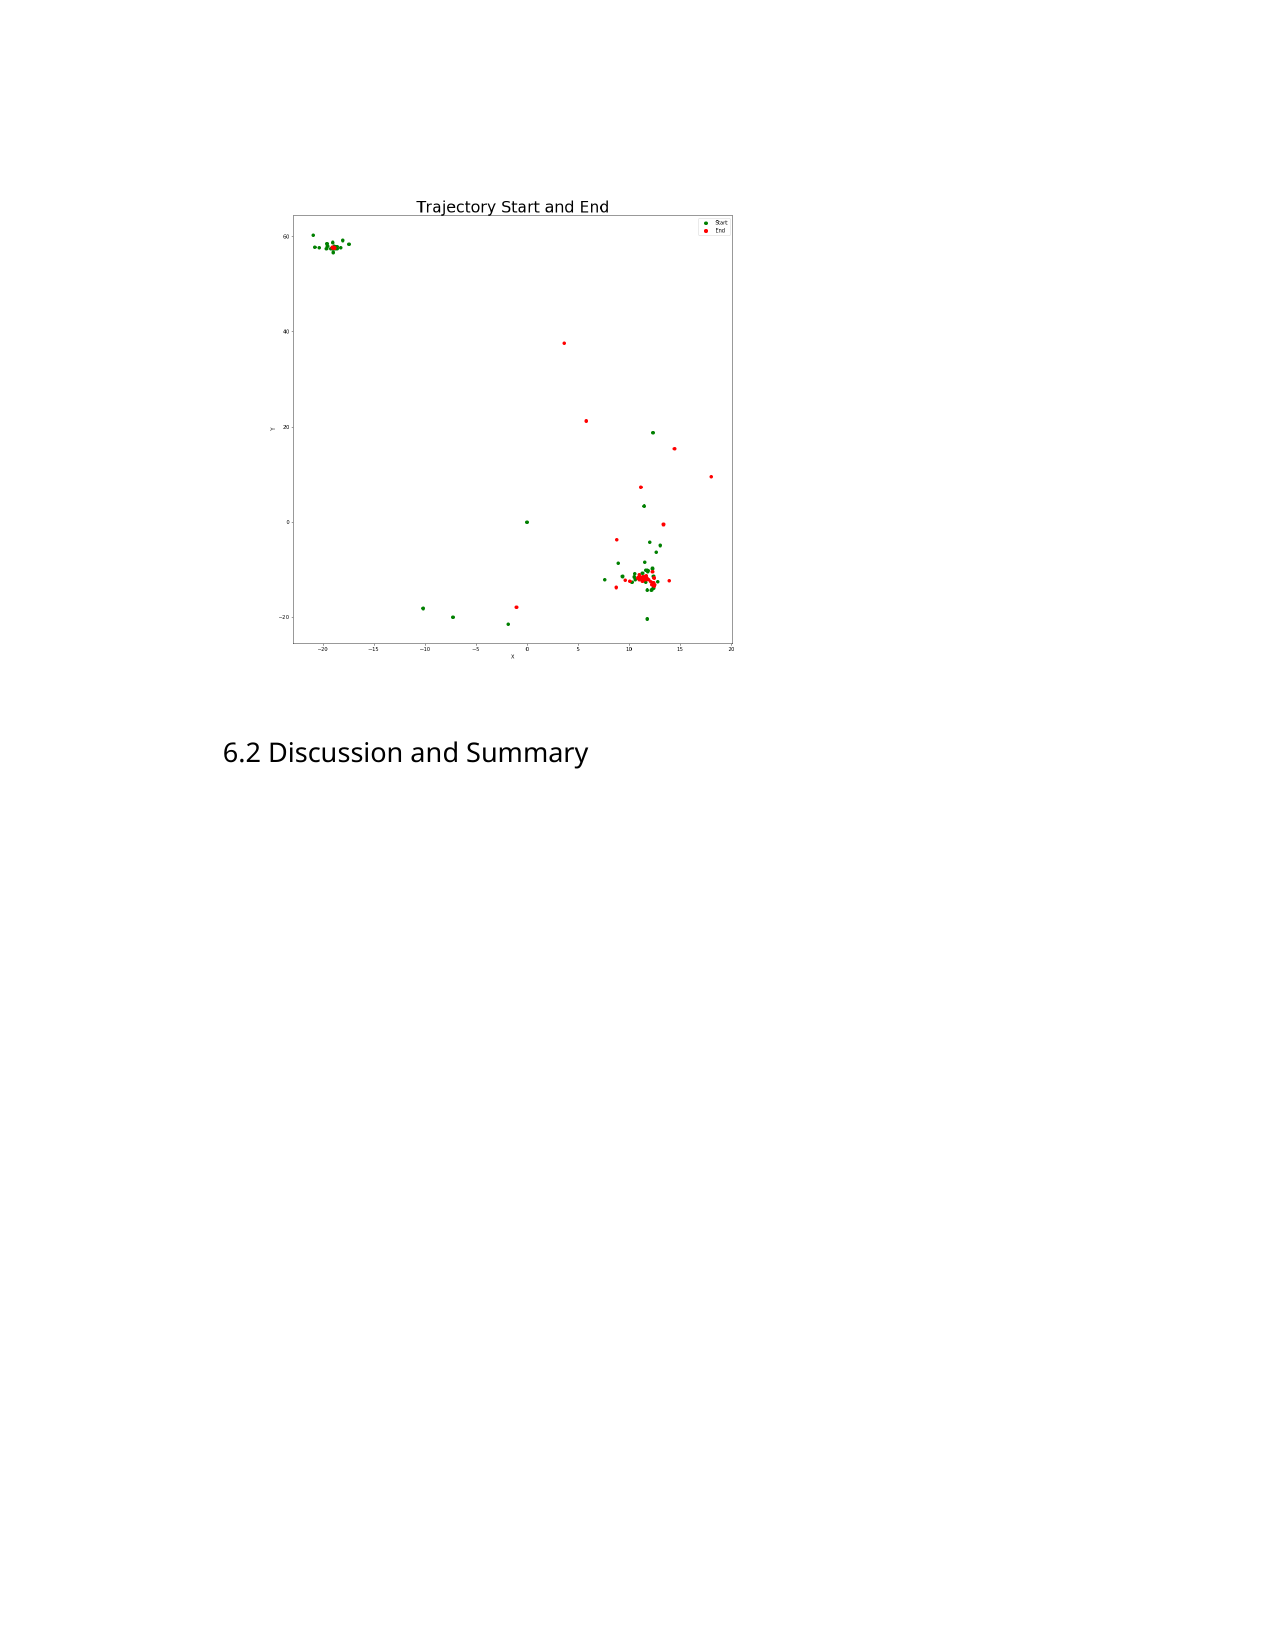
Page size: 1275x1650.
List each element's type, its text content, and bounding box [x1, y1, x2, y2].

subtitle 6.2 Discussion and Summary [148, 733, 1127, 770]
picture [222, 147, 789, 714]
